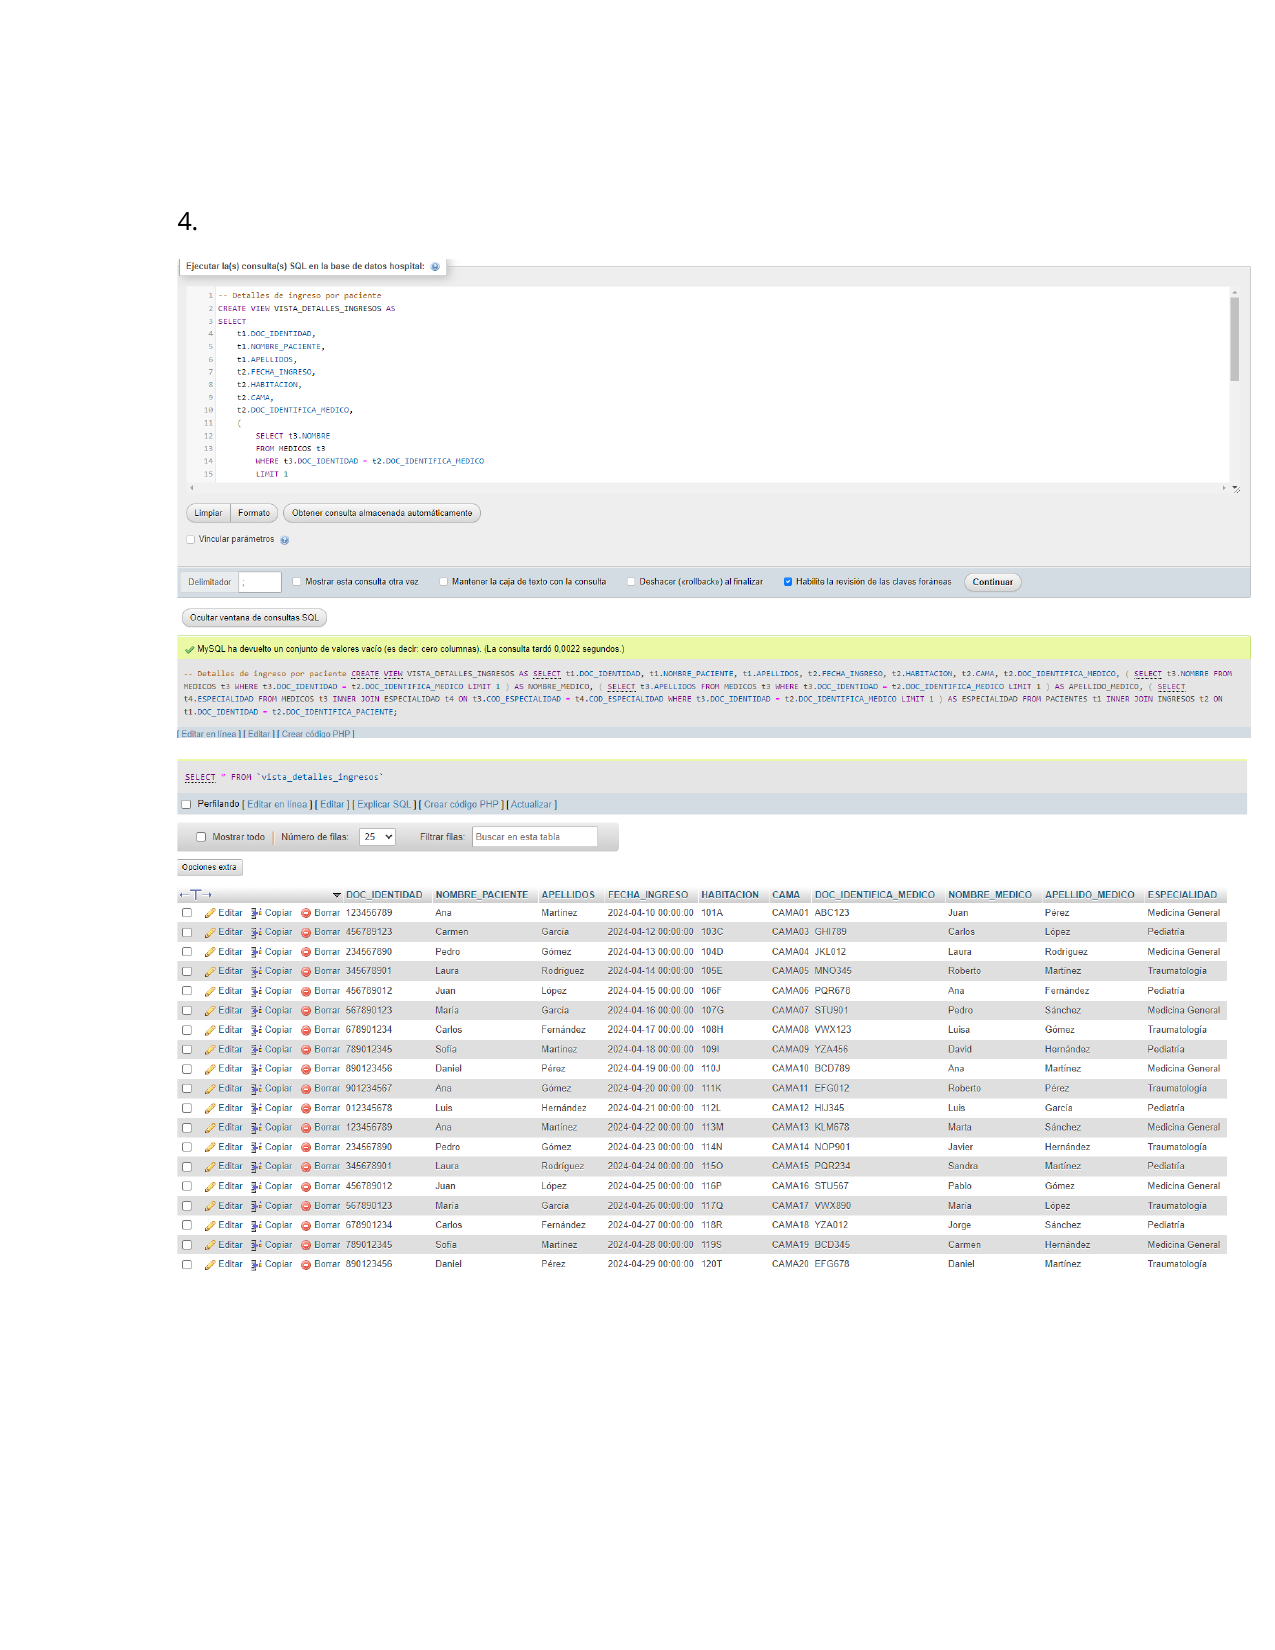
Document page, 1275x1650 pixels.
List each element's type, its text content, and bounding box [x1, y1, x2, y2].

picture [177, 259, 1251, 738]
picture [177, 759, 1248, 1283]
text 4. [177, 203, 1098, 237]
